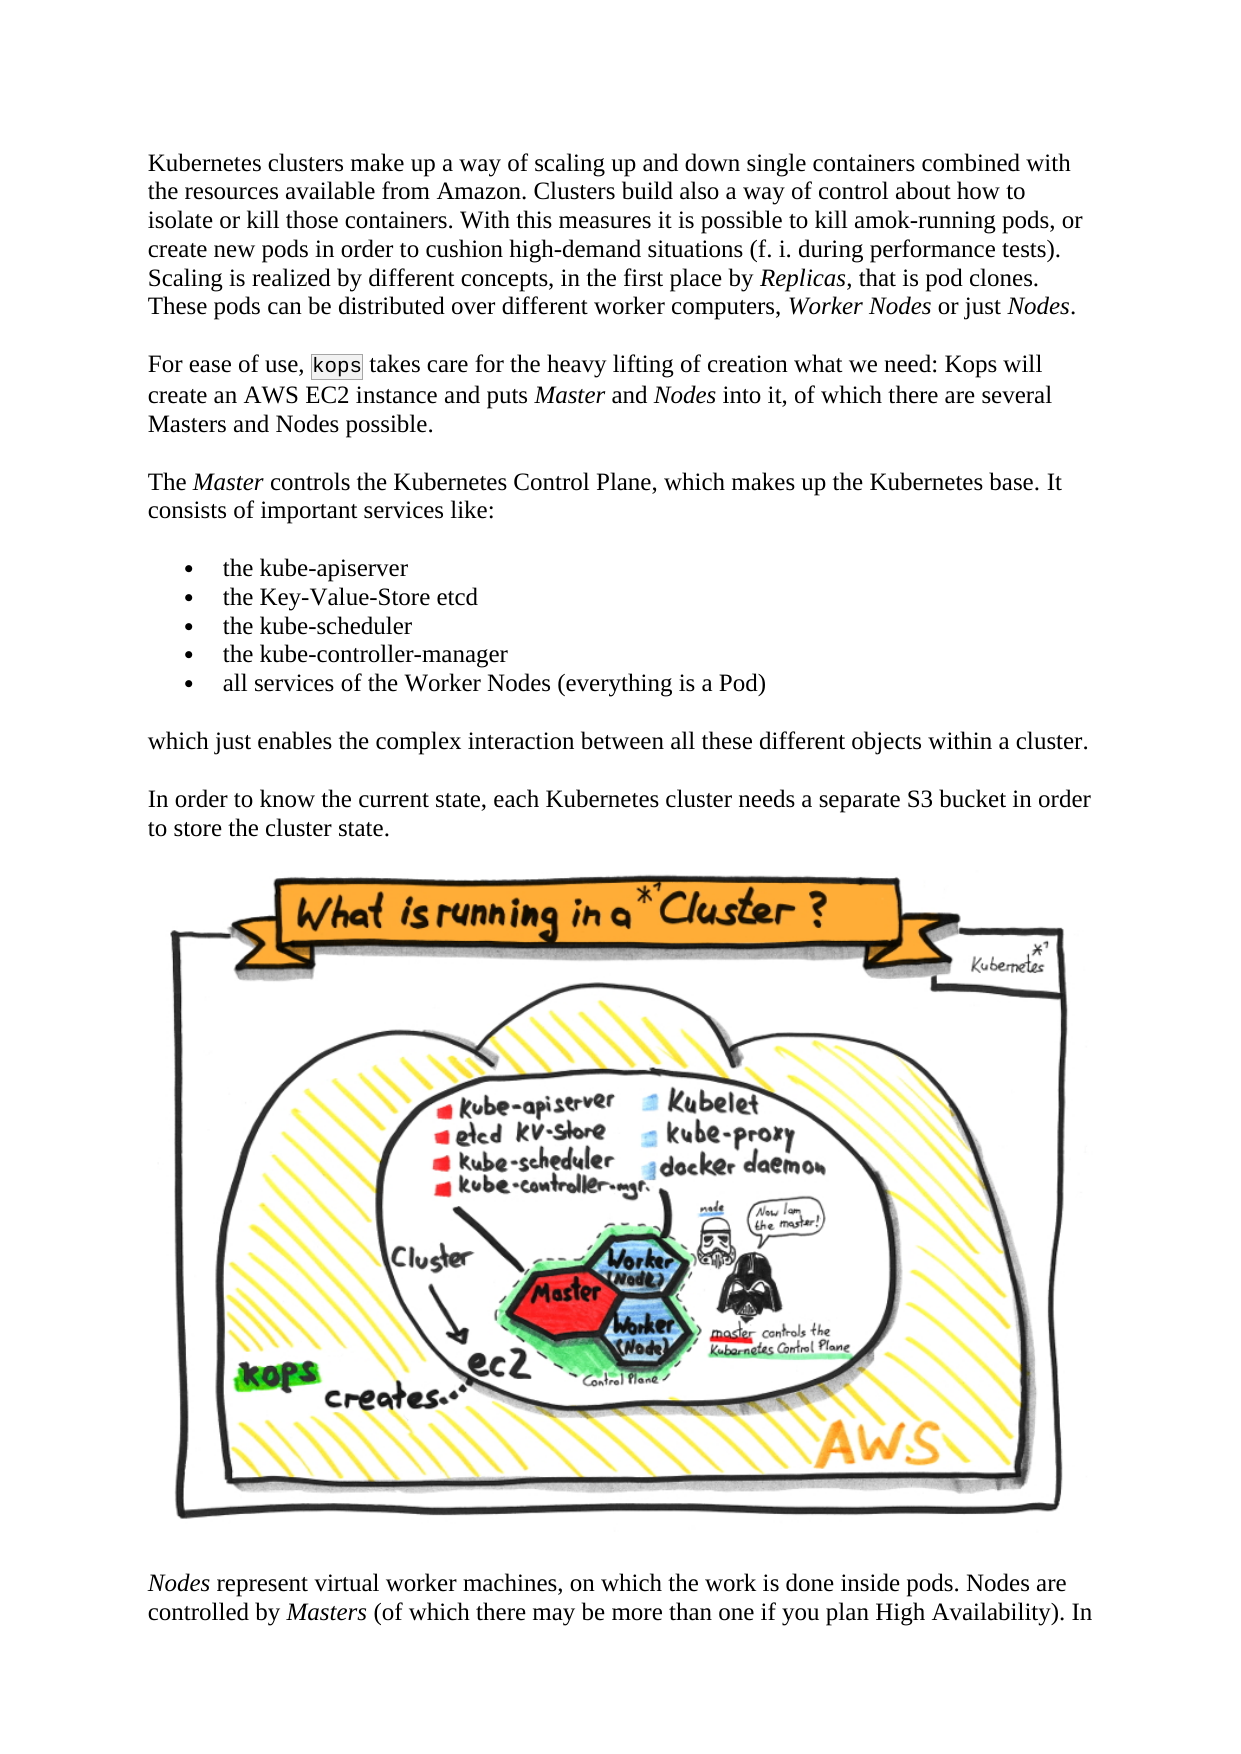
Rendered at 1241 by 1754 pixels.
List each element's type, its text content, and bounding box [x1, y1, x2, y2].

list the kube-scheduler [185, 611, 1093, 639]
text The Master controls the Kubernetes Control Plane, which makes up the Kubernetes base. It consists of important services like: [148, 467, 1093, 524]
text For ease of use, kops takes care for the heavy lifting of creation what we need: Kops will create an AWS EC2 instance and puts Master and Nodes into it, of which there are several Masters and Nodes possible. [148, 349, 1093, 437]
text In order to know the current state, each Kubernetes cluster needs a separate S3 bucket in order to store the cluster state. [148, 784, 1093, 842]
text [148, 1568, 1093, 1626]
text Kubernetes clusters make up a way of scaling up and down single containers combined with the resources available from Amazon. Clusters build also a way of control about how to isolate or kill those containers. With this measures it is possible to kill amok-running pods, or create new pods in order to cushion high-demand situations (f. i. during performance tests). Scaling is realized by different concepts, in the first place by Replicas, that is pod clones. These pods can be distributed over different worker computers, Worker Nodes or just Nodes. [148, 148, 1093, 320]
picture [147, 870, 1093, 1540]
list all services of the Worker Nodes (everything is a Pod) [185, 668, 1093, 697]
list the kube-apiserver [185, 553, 1093, 582]
text which just enables the complex interaction between all these different objects within a cluster. [148, 726, 1093, 755]
list the kube-controller-manager [185, 639, 1093, 668]
list the Key-Value-Store etcd [185, 582, 1093, 611]
